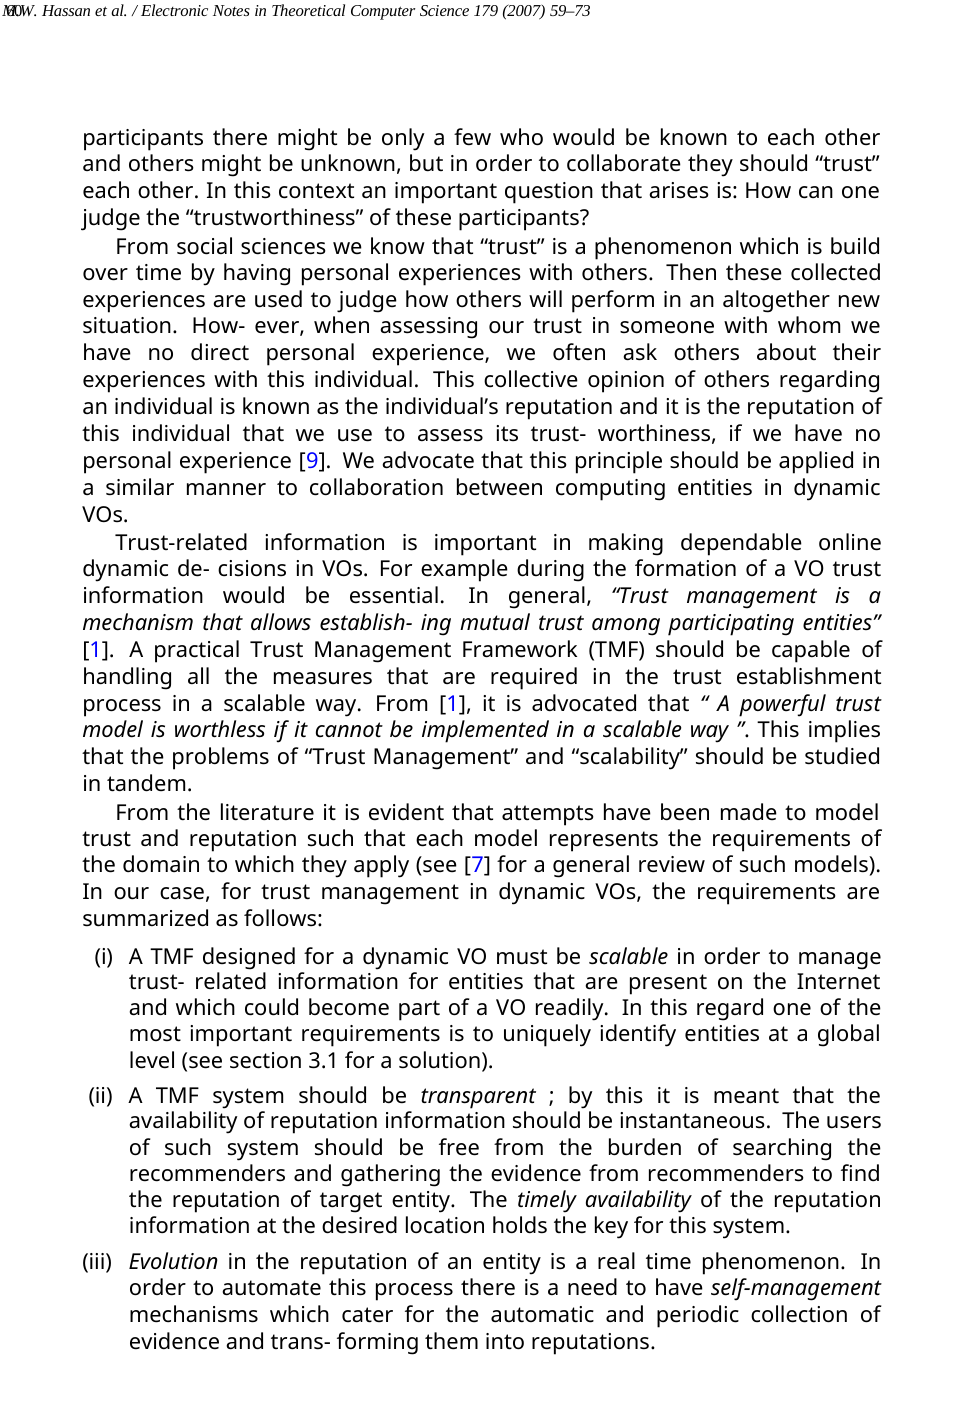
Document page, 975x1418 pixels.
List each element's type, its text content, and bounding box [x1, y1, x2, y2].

text From social sciences we know that “trust” is a phenomenon which is build over time by having personal experiences with others. Then these collected experiences are used to judge how others will perform in an altogether new situation. How- ever, when assessing our trust in someone with whom we have no direct personal experience, we often ask others about their experiences with this individual. This collective opinion of others regarding an individual is known as the individual’s reputation and it is the reputation of this individual that we use to assess its trust- worthiness, if we have no personal experience [9]. We advocate that this principle should be applied in a similar manner to collaboration between computing entities in dynamic VOs. [82, 233, 882, 528]
list A TMF system should be transparent ; by this it is meant that the availability of reputation information should be instantaneous. The users of such system should be free from the burden of searching the recommenders and gathering the evidence from recommenders to find the reputation of target entity. The timely availability of the reputation information at the desired location holds the key for this system. [88, 1083, 882, 1240]
text From the literature it is evident that attempts have been made to model trust and reputation such that each model represents the requirements of the domain to which they apply (see [7] for a general review of such models). In our case, for trust management in dynamic VOs, the requirements are summarized as follows: [82, 799, 882, 933]
list Evolution in the reputation of an entity is a real time phenomenon. In order to automate this process there is a need to have self-management mechanisms which cater for the automatic and periodic collection of evidence and trans- forming them into reputations. [82, 1248, 881, 1355]
text participants there might be only a few who would be known to each other and others might be unknown, but in order to collaborate they should “trust” each other. In this context an important question that arises is: How can one judge the “trustworthiness” of these participants? [82, 124, 882, 231]
text Trust-related information is important in making dependable online dynamic de- cisions in VOs. For example during the formation of a VO trust information would be essential. In general, “Trust management is a mechanism that allows establish- ing mutual trust among participating entities” [1]. A practical Trust Management Framework (TMF) should be capable of handling all the measures that are required in the trust establishment process in a scalable way. From [1], it is advocated that “ A powerful trust model is worthless if it cannot be implemented in a scalable way ”. This implies that the problems of “Trust Management” and “scalability” should be studied in tandem. [82, 529, 882, 798]
list A TMF designed for a dynamic VO must be scalable in order to manage trust- related information for entities that are present on the Internet and which could become part of a VO readily. In this regard one of the most important requirements is to uniquely identify entities at a global level (see section 3.1 for a solution). [94, 943, 882, 1074]
